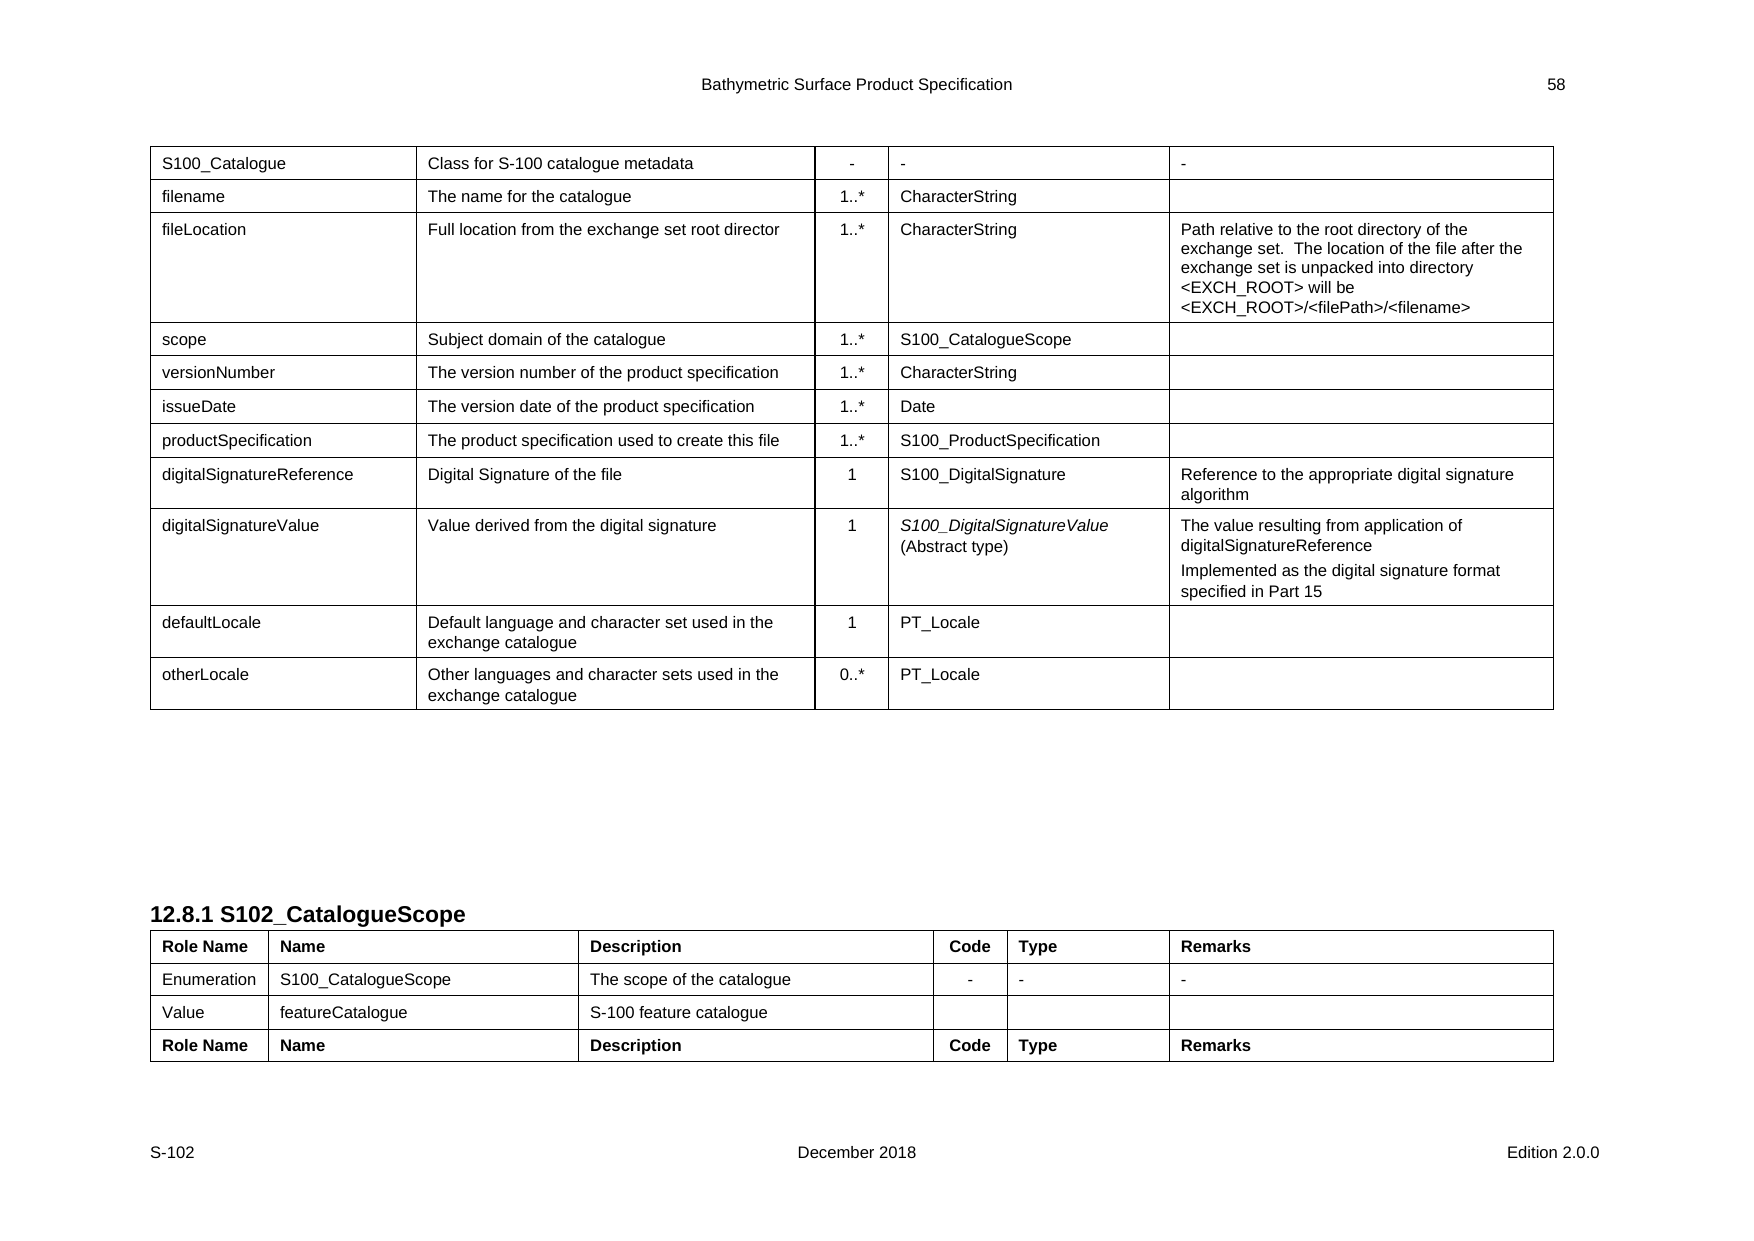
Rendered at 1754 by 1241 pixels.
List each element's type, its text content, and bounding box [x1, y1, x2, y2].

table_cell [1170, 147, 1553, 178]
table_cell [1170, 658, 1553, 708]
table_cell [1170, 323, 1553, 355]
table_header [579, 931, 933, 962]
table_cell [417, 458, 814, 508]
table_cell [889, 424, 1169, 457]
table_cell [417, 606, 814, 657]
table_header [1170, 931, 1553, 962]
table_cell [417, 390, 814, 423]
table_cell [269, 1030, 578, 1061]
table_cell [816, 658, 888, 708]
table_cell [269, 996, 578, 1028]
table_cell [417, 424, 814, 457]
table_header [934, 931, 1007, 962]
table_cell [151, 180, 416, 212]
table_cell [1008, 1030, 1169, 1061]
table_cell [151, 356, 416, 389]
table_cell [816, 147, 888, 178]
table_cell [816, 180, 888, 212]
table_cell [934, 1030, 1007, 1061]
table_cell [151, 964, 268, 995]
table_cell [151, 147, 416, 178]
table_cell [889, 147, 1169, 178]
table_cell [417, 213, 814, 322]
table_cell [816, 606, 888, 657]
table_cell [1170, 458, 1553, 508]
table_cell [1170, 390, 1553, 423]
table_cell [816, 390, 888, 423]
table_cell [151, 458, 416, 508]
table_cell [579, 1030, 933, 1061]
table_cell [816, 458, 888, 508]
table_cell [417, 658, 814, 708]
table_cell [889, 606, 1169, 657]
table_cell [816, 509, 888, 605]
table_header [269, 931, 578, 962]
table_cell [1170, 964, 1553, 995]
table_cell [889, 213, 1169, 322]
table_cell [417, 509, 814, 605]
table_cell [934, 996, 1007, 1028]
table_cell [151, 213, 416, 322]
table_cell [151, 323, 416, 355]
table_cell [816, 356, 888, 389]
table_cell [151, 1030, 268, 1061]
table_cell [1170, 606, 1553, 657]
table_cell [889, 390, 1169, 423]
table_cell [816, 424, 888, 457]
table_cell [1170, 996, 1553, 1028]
subtitle 12.8.1 S102_CatalogueScope [150, 901, 1598, 928]
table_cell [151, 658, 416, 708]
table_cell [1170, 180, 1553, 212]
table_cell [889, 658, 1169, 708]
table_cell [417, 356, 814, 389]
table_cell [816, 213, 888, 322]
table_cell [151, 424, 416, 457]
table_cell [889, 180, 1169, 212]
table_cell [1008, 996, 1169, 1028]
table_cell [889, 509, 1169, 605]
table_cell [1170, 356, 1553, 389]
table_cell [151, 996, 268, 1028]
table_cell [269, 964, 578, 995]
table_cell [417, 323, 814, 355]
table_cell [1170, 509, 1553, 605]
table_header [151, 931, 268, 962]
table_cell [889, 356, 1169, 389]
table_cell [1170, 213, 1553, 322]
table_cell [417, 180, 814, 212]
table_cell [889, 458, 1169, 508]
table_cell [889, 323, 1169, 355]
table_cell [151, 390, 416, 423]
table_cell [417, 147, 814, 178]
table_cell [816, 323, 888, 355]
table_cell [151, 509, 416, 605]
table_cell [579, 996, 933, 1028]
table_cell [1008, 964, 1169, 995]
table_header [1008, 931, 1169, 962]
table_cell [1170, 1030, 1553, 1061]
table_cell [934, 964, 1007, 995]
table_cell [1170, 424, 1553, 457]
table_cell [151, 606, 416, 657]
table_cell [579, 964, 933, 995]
